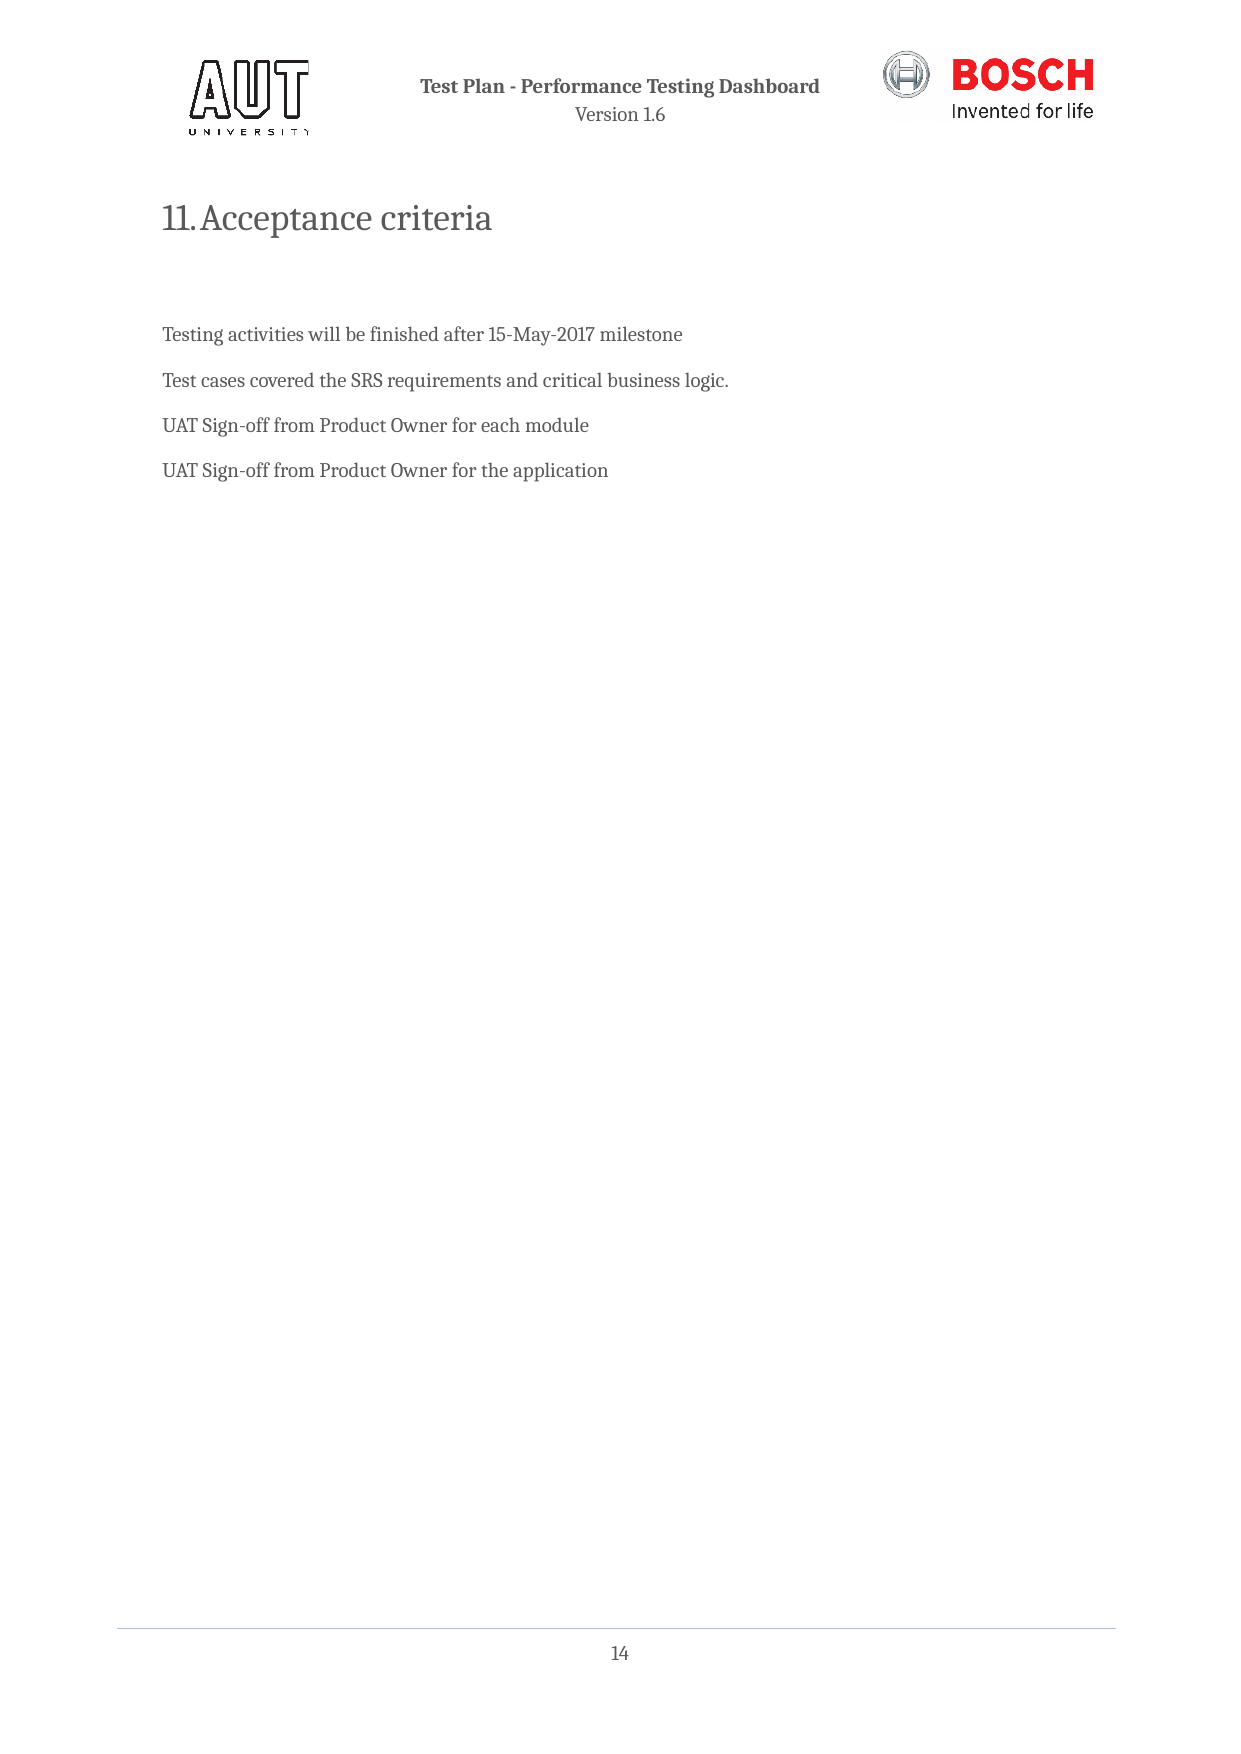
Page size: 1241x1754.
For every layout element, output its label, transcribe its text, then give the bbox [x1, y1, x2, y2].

picture [187, 58, 309, 136]
text Test cases covered the SRS requirements and critical business logic. [162, 368, 1078, 392]
subtitle Acceptance criteria [162, 197, 1078, 240]
text UAT Sign-off from Product Owner for each module [162, 414, 1078, 438]
text Testing activities will be finished after 15-May-2017 milestone [162, 323, 1078, 347]
text UAT Sign-off from Product Owner for the application [162, 459, 1078, 483]
picture [880, 48, 1100, 124]
